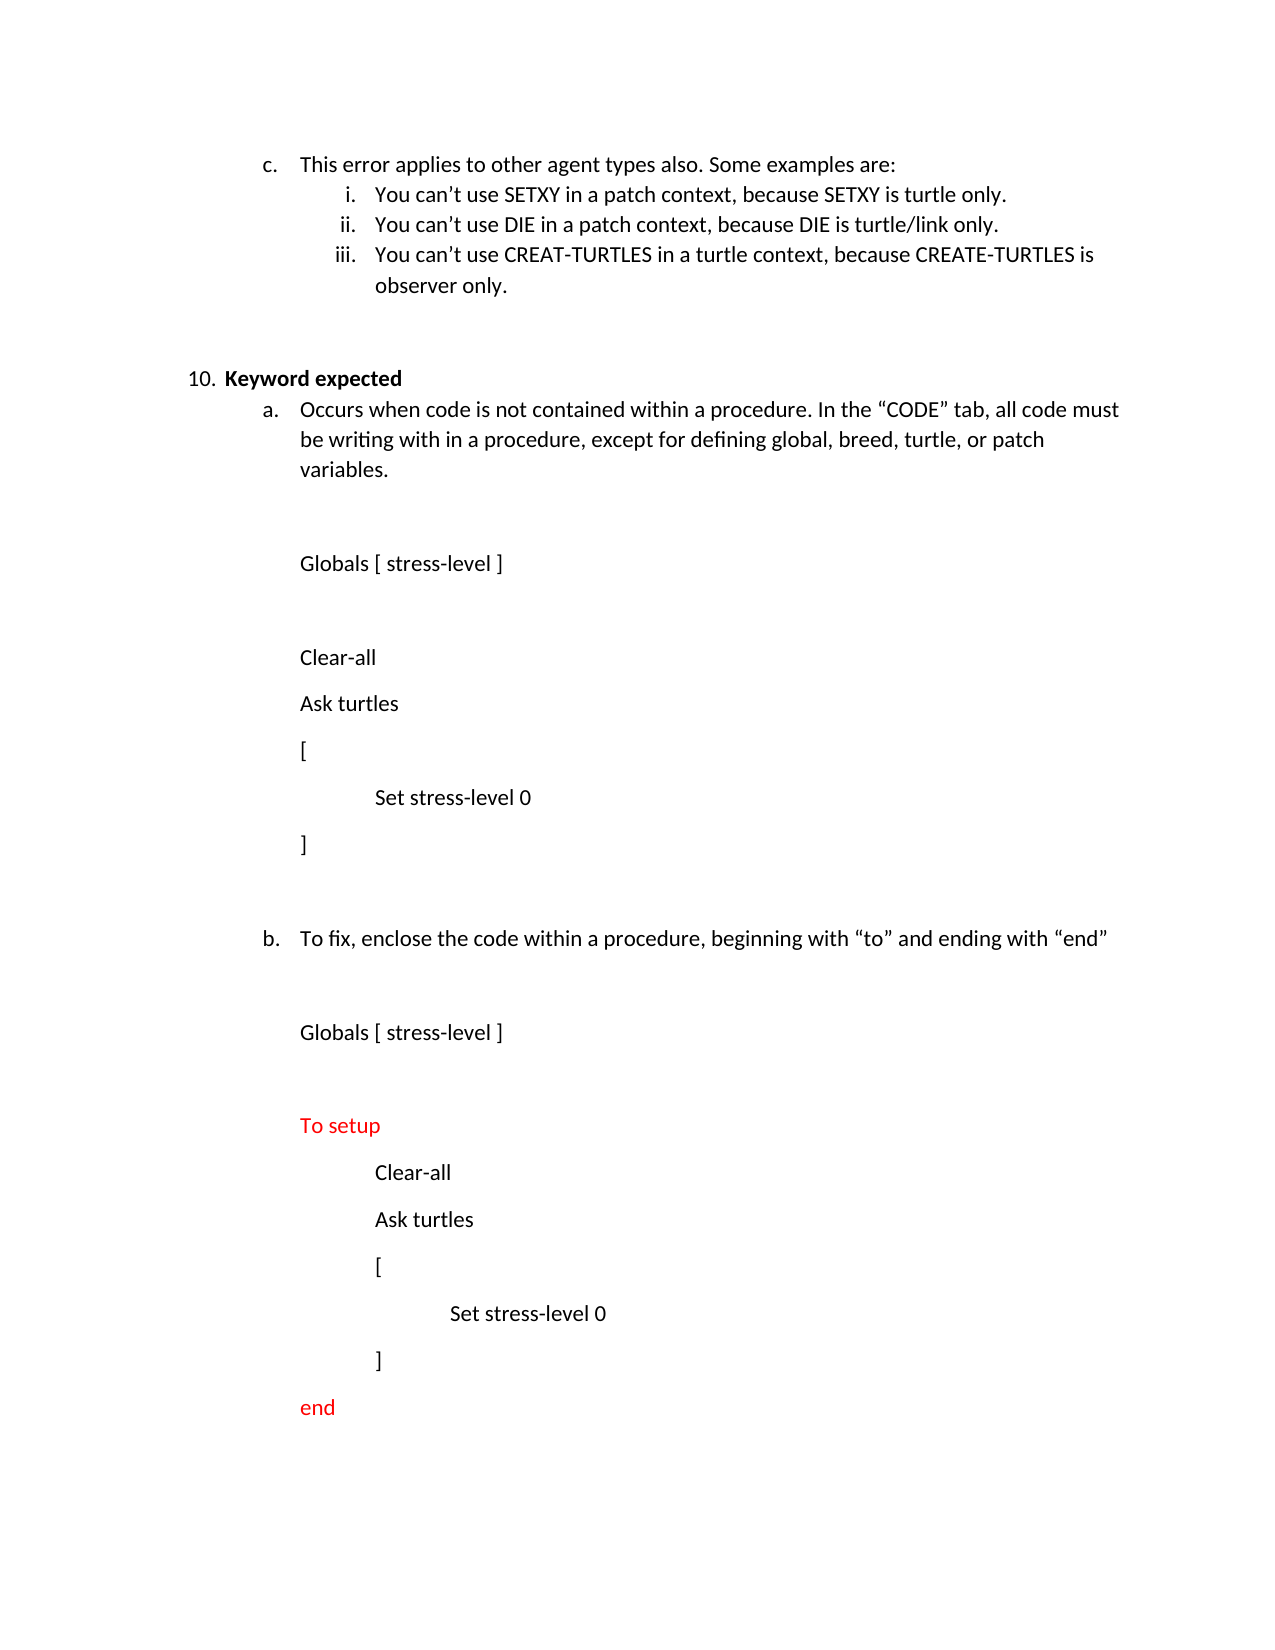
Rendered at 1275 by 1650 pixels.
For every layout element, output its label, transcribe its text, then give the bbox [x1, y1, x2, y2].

list You can’t use DIE in a patch context, because DIE is turtle/link only. [356, 210, 1125, 238]
text Clear-all [300, 1158, 1125, 1186]
text Globals [ stress-level ] [300, 549, 1125, 577]
list Occurs when code is not contained within a procedure. In the “CODE” tab, all code must be writing with in a procedure, except for defining global, breed, turtle, or patch variables. [262, 395, 1125, 483]
text end [300, 1393, 1125, 1421]
text Globals [ stress-level ] [300, 1018, 1125, 1046]
text [ [300, 736, 1125, 764]
text Clear-all [300, 643, 1125, 671]
text Ask turtles [300, 689, 1125, 718]
list Keyword expected [187, 364, 1125, 393]
text ] [300, 830, 1125, 858]
text Ask turtles [300, 1205, 1125, 1233]
text Set stress-level 0 [300, 783, 1125, 811]
list You can’t use SETXY in a patch context, because SETXY is turtle only. [356, 180, 1125, 208]
text [ [300, 1252, 1125, 1280]
list To fix, enclose the code within a procedure, beginning with “to” and ending with “end” [262, 924, 1125, 952]
text ] [300, 1346, 1125, 1374]
list This error applies to other agent types also. Some examples are: [262, 150, 1125, 178]
text Set stress-level 0 [300, 1299, 1125, 1327]
list You can’t use CREAT-TURTLES in a turtle context, because CREATE-TURTLES is observer only. [356, 241, 1125, 299]
text To setup [300, 1111, 1125, 1139]
